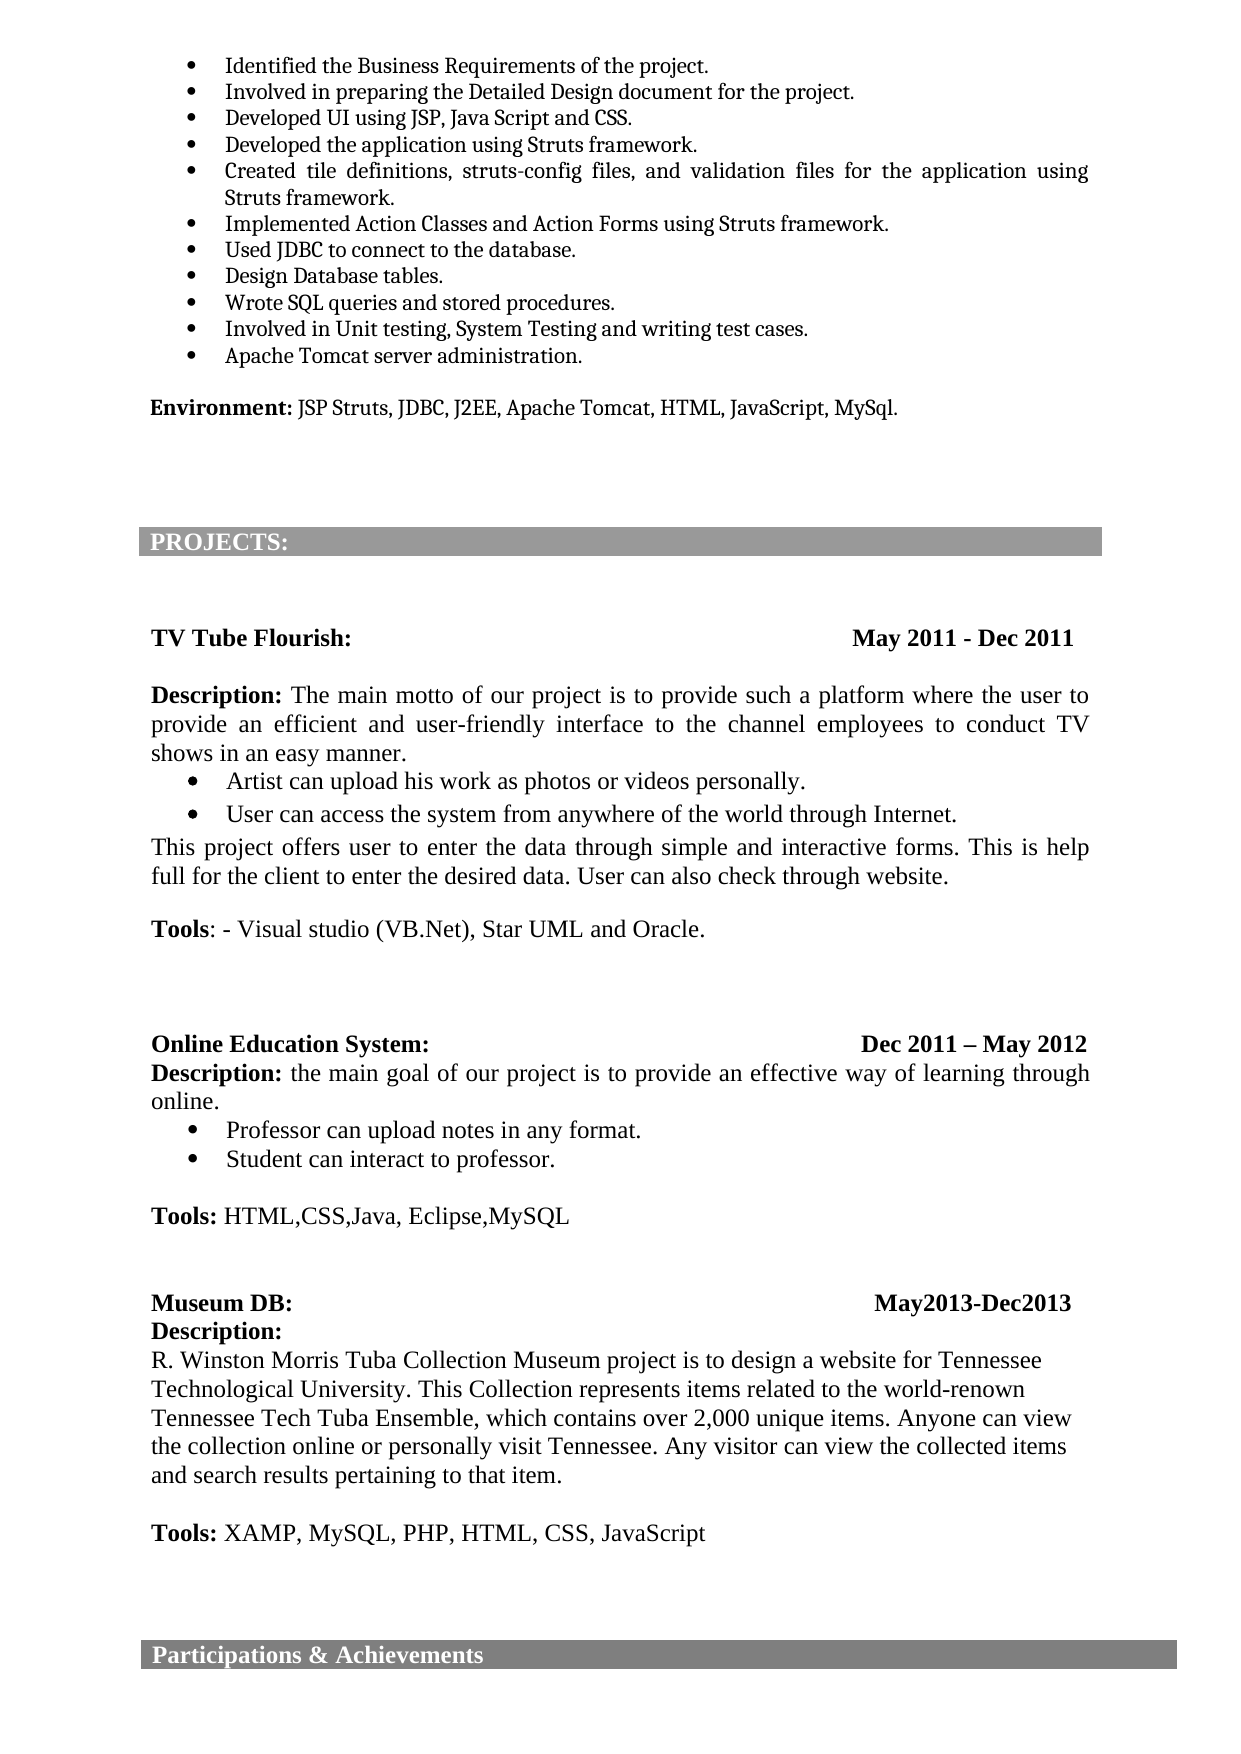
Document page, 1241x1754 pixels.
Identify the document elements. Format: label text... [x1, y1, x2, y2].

list Developed UI using JSP, Java Script and CSS. [187, 105, 1090, 132]
table_header Participations & Achievements [141, 1640, 1177, 1669]
list Created tile definitions, struts-config files, and validation files for the application using Struts framework. [187, 158, 1090, 211]
text Environment: JSP Struts, JDBC, J2EE, Apache Tomcat, HTML, JavaScript, MySql. [150, 395, 1090, 421]
table_header TV Tube Flourish: May 2011 - Dec 2011 Description: The main motto of our project is to provide such a platform where the user to provide an efficient and user-friendly interface to the channel employees to conduct TV shows in an easy manner. Artist can upload his work as photos or videos personally. User can access the system from anywhere of the world through Internet. This project offers user to enter the data through simple and interactive forms. This is help full for the client to enter the desired data. User can also check through website. [139, 582, 1103, 902]
list Implemented Action Classes and Action Forms using Struts framework. [187, 211, 1090, 237]
list Involved in Unit testing, System Testing and writing test cases. [187, 316, 1090, 342]
list Developed the application using Struts framework. [187, 132, 1090, 158]
list Design Database tables. [187, 263, 1090, 290]
list Used JDBC to connect to the database. [187, 237, 1090, 263]
list Identified the Business Requirements of the project. [187, 52, 1090, 79]
list Wrote SQL queries and stored procedures. [187, 290, 1090, 316]
table_cell Tools: - Visual studio (VB.Net), Star UML and Oracle. Online Education System: Dec 2011 – May 2012 Description: the main goal of our project is to provide an effective way of learning through online. Professor can upload notes in any format. Student can interact to professor. Tools: HTML,CSS,Java, Eclipse,MySQL Museum DB: May2013-Dec2013 Description: R. Winston Morris Tuba Collection Museum project is to design a website for Tennessee Technological University. This Collection represents items related to the world-renown Tennessee Tech Tuba Ensemble, which contains over 2,000 unique items. Anyone can view the collection online or personally visit Tennessee. Any visitor can view the collected items and search results pertaining to that item. Tools: XAMP, MySQL, PHP, HTML, CSS, JavaScript [139, 902, 1103, 1558]
table_header PROJECTS: [139, 527, 1102, 556]
list Involved in preparing the Detailed Design document for the project. [187, 79, 1090, 105]
list Apache Tomcat server administration. [187, 342, 1090, 369]
